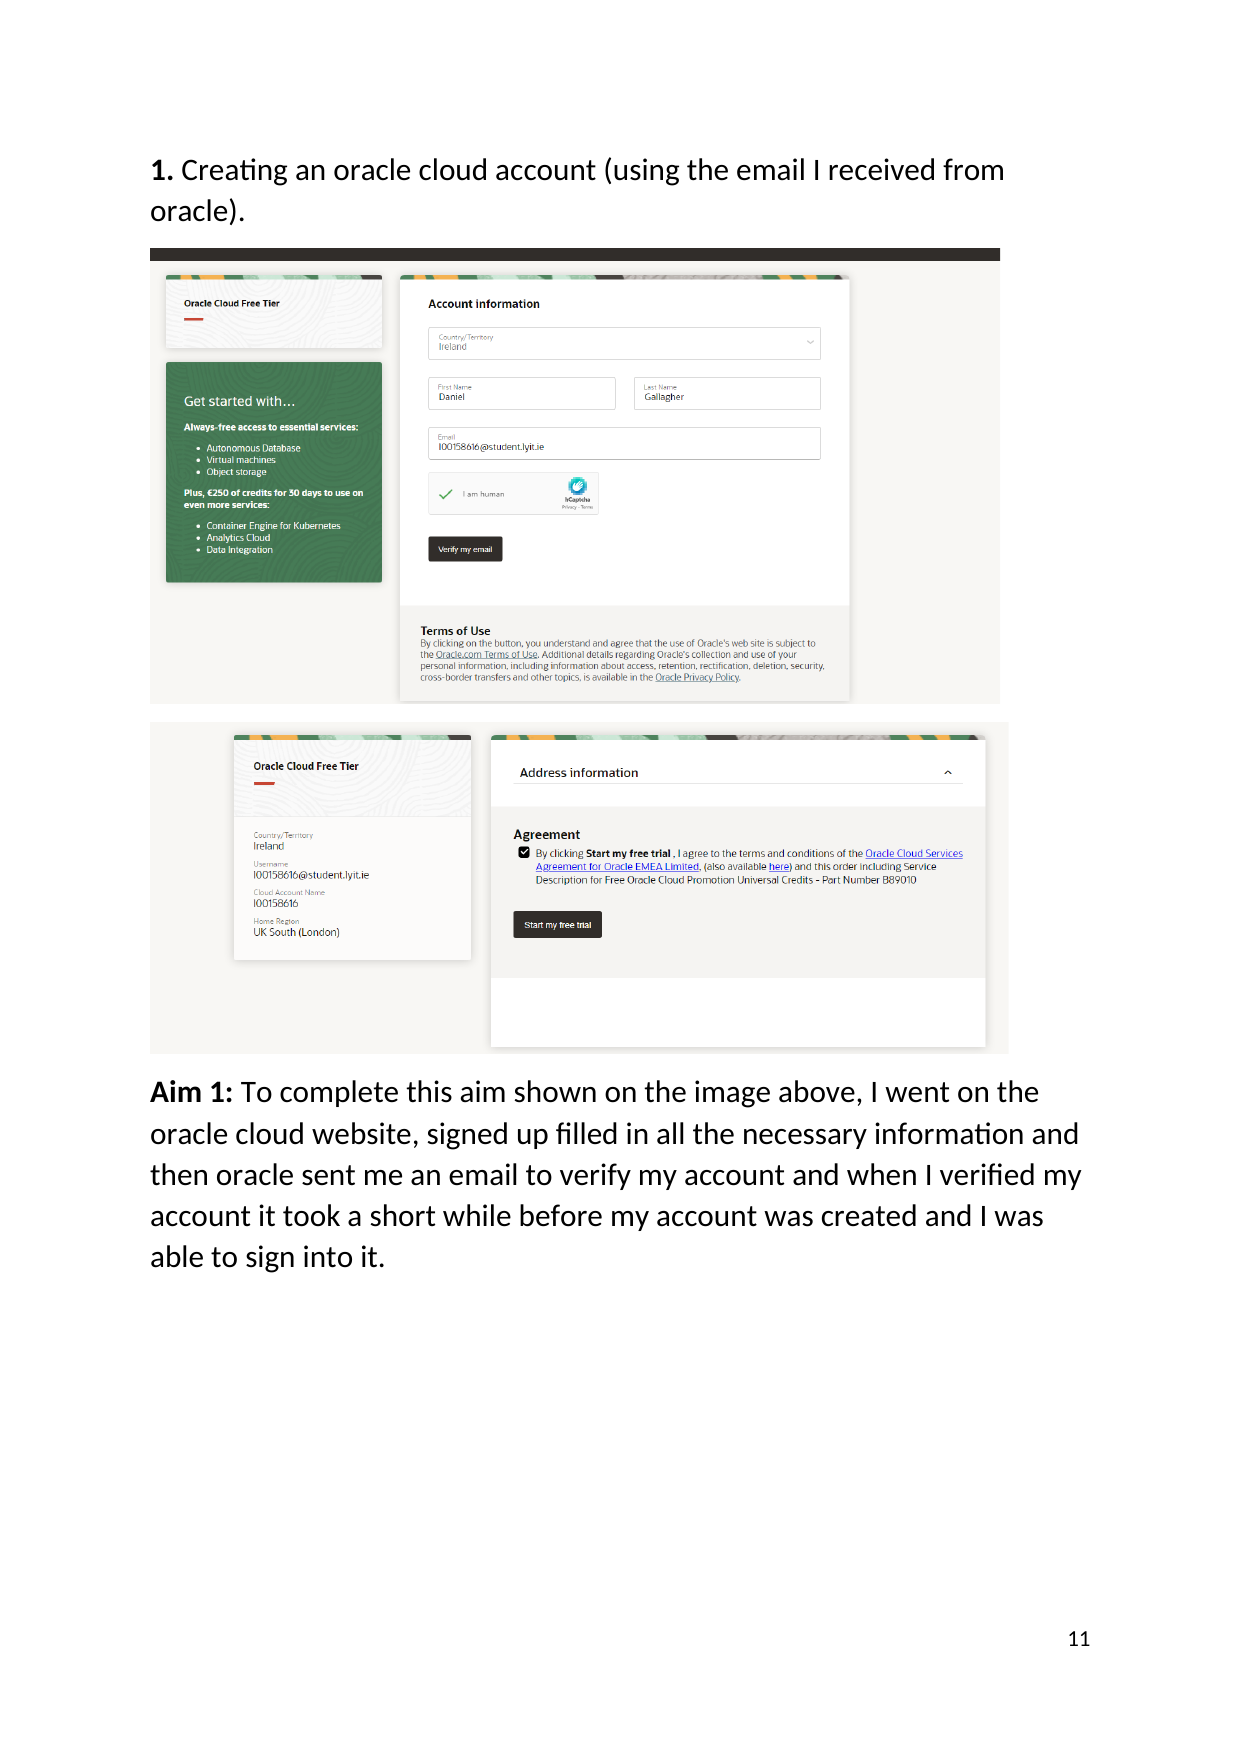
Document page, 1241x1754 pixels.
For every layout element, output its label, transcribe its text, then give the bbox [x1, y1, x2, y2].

picture [150, 248, 1001, 704]
picture [150, 722, 1009, 1054]
text 1. Creating an oracle cloud account (using the email I received from oracle). [150, 150, 1090, 229]
text Aim 1: To complete this aim shown on the image above, I went on the oracle cloud website, signed up filled in all the necessary information and then oracle sent me an email to verify my account and when I verified my account it took a short while before my account was created and I was able to sign into it. [150, 1073, 1090, 1275]
